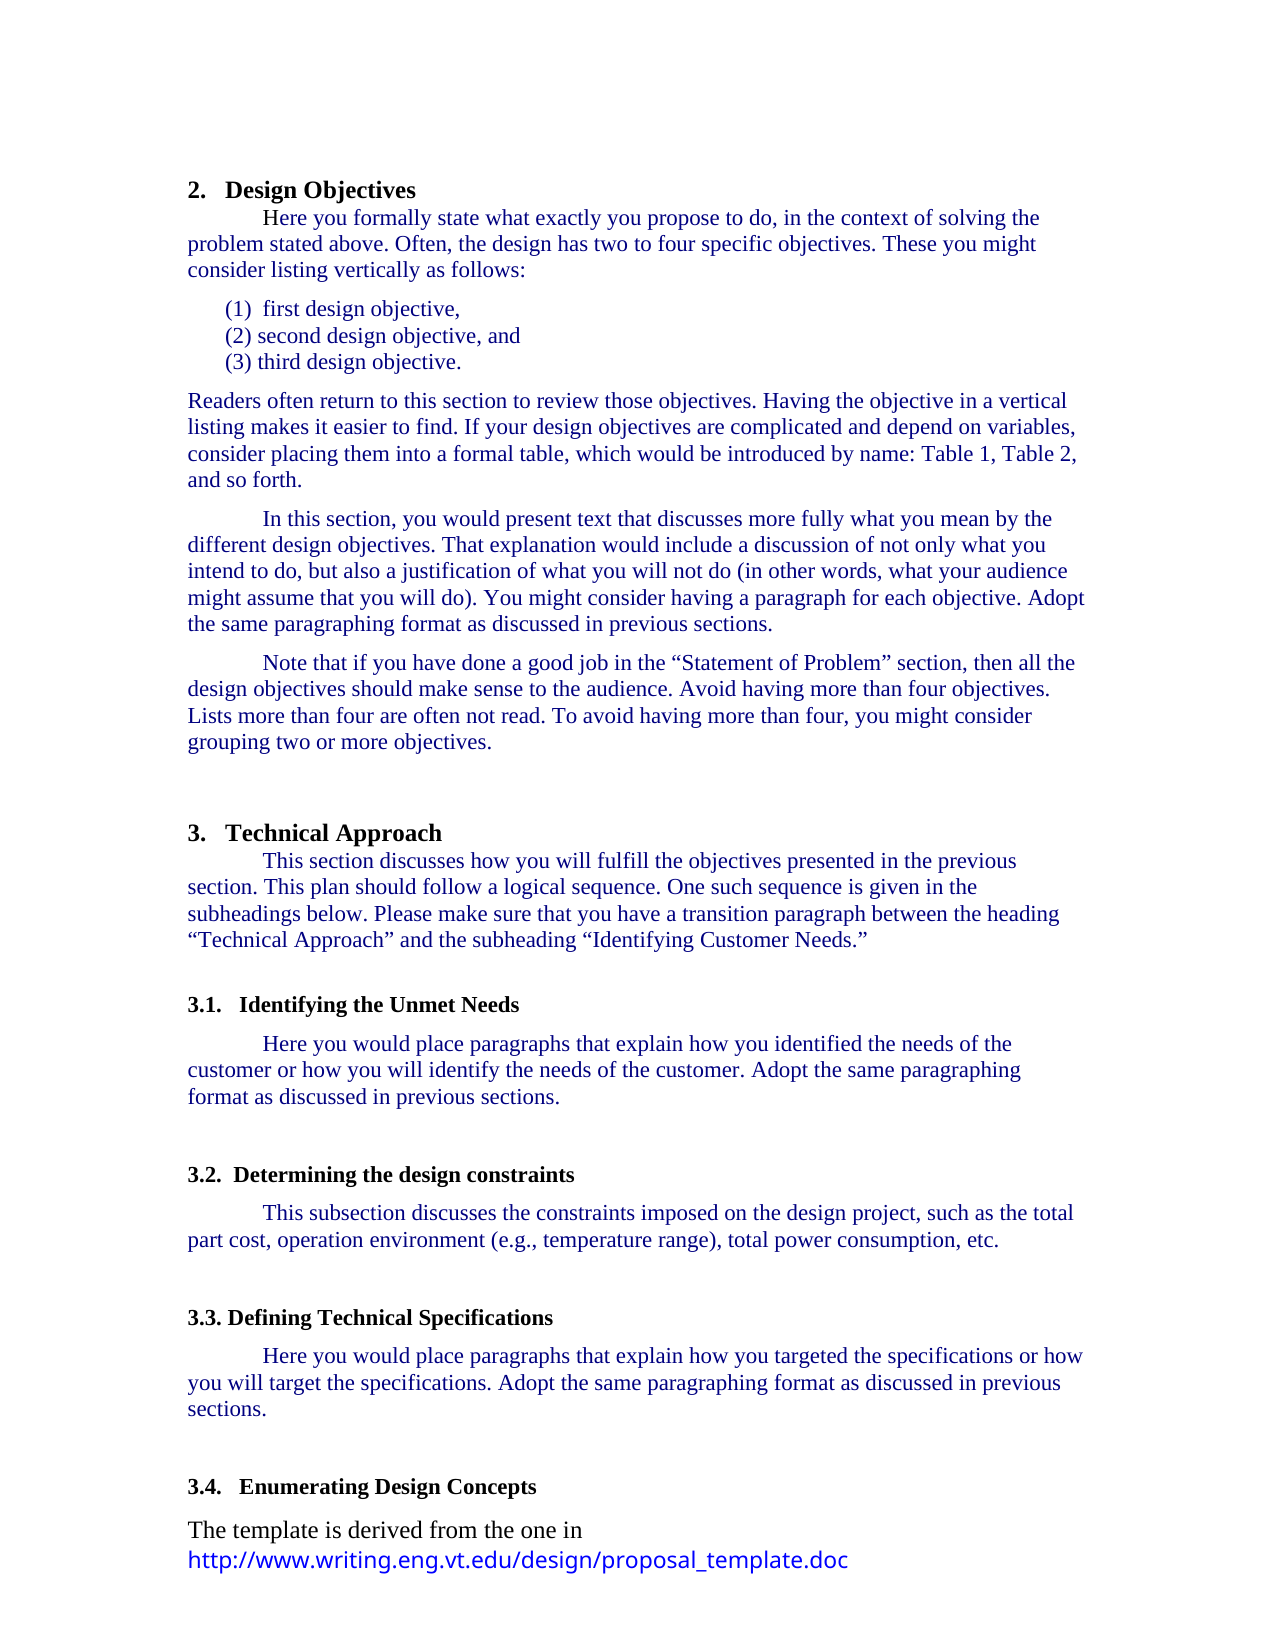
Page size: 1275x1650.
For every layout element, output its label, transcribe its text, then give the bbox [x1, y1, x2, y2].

text 3.1. Identifying the Unmet Needs [187, 991, 1087, 1018]
text (2) second design objective, and [187, 322, 1087, 348]
text Readers often return to this section to review those objectives. Having the objective in a vertical listing makes it easier to find. If your design objectives are complicated and depend on variables, consider placing them into a formal table, which would be introduced by name: Table 1, Table 2, and so forth. [187, 387, 1087, 492]
text This subsection discusses the constraints imposed on the design project, such as the total part cost, operation environment (e.g., temperature range), total power consumption, etc. [187, 1199, 1087, 1252]
text (1) first design objective, [187, 295, 1087, 322]
text Note that if you have done a good job in the “Statement of Problem” section, then all the design objectives should make sense to the audience. Avoid having more than four objectives. Lists more than four are often not read. To avoid having more than four, you might consider grouping two or more objectives. [187, 649, 1087, 754]
text (3) third design objective. [187, 348, 1087, 374]
text Here you formally state what exactly you propose to do, in the context of solving the problem stated above. Often, the design has two to four specific objectives. These you might consider listing vertically as follows: [187, 204, 1087, 283]
text This section discusses how you will fulfill the objectives presented in the previous section. This plan should follow a logical sequence. One such sequence is given in the subheadings below. Please make sure that you have a transition paragraph between the heading “Technical Approach” and the subheading “Identifying Customer Needs.” [187, 847, 1087, 952]
text 3.2. Determining the design constraints [187, 1161, 1087, 1187]
text 3.3. Defining Technical Specifications [187, 1303, 1087, 1330]
text 3.4. Enumerating Design Concepts [187, 1473, 1087, 1499]
subtitle Technical Approach [187, 818, 1087, 847]
text Here you would place paragraphs that explain how you identified the needs of the customer or how you will identify the needs of the customer. Adopt the same paragraphing format as discussed in previous sections. [187, 1030, 1087, 1109]
text Here you would place paragraphs that explain how you targeted the specifications or how you will target the specifications. Adopt the same paragraphing format as discussed in previous sections. [187, 1342, 1087, 1421]
subtitle Design Objectives [187, 175, 1087, 204]
text In this section, you would present text that discusses more fully what you mean by the different design objectives. That explanation would include a discussion of not only what you intend to do, but also a justification of what you will not do (in other words, what your audience might assume that you will do). You might consider having a paragraph for each objective. Adopt the same paragraphing format as discussed in previous sections. [187, 505, 1087, 637]
